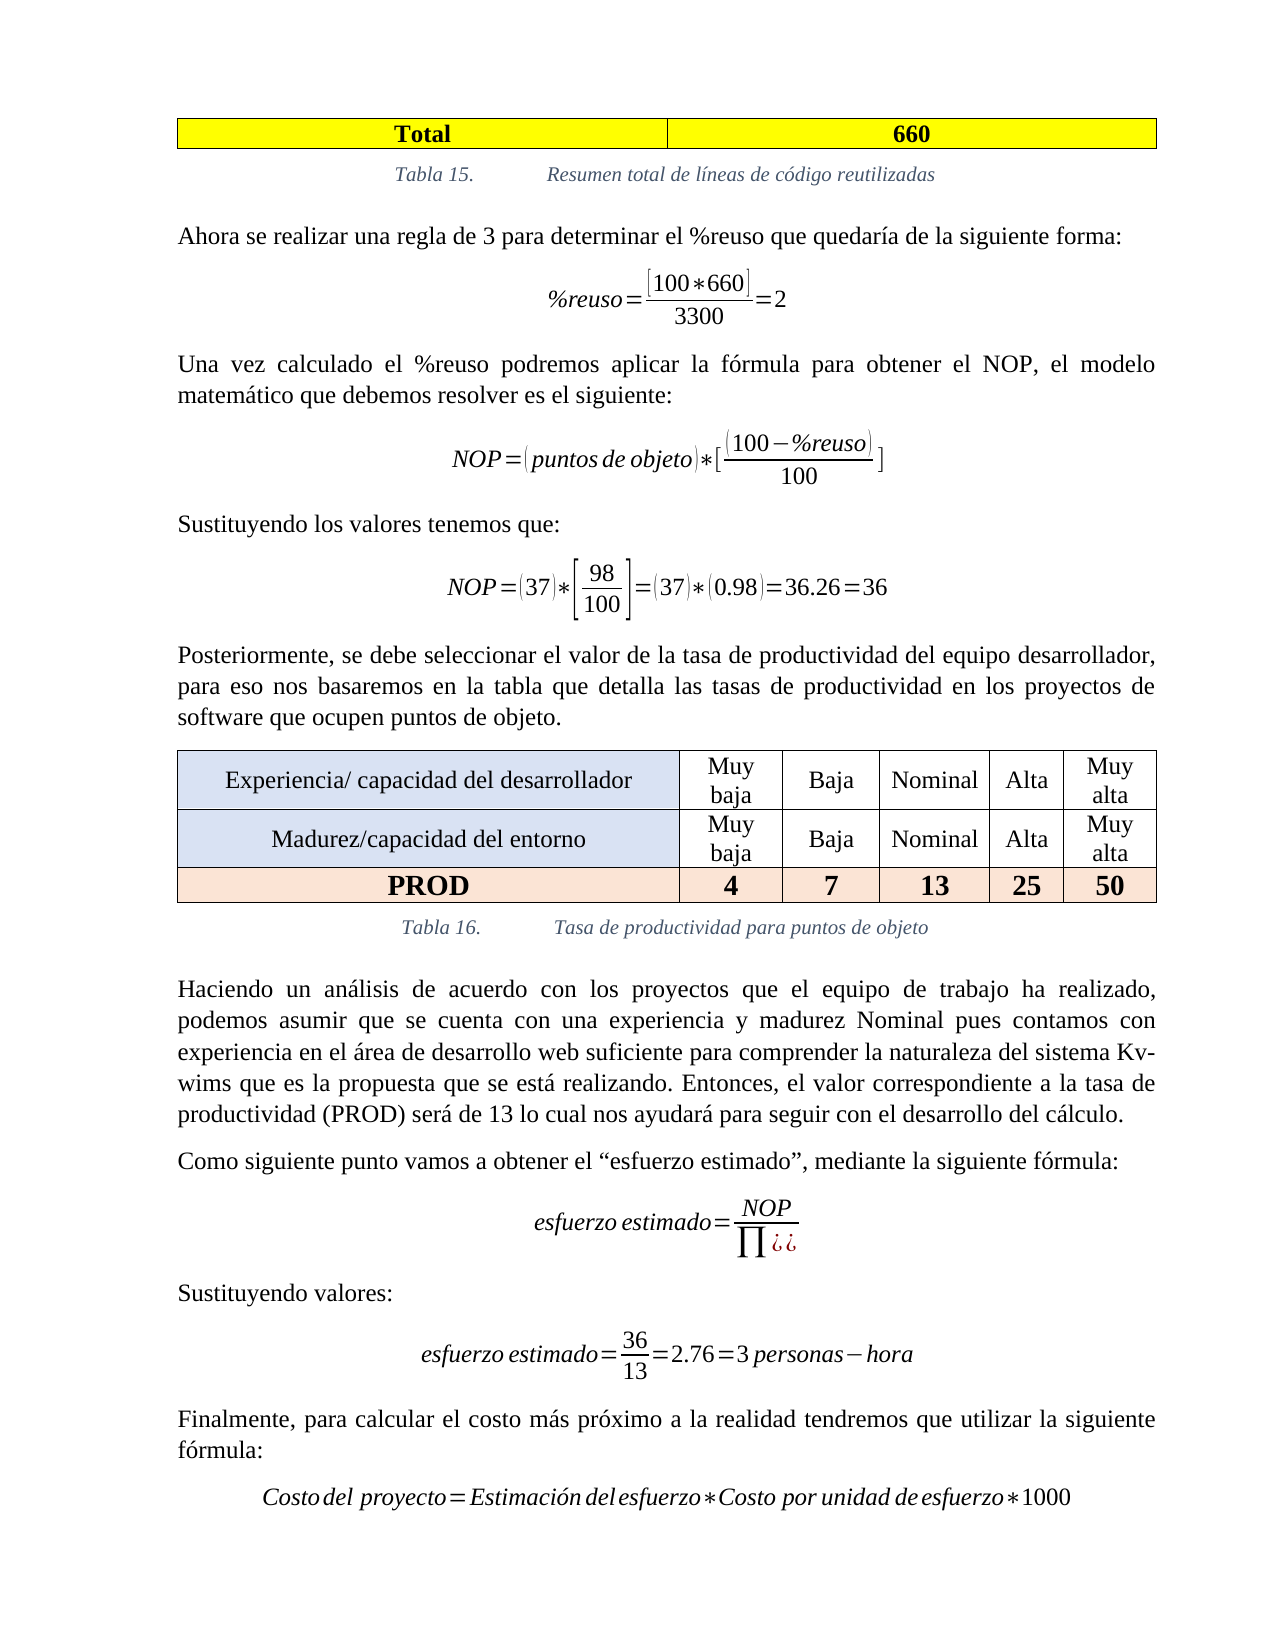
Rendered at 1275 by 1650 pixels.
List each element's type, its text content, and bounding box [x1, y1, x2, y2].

table_header Alta [990, 751, 1063, 808]
text Como siguiente punto vamos a obtener el “esfuerzo estimado”, mediante la siguiente fórmula: [177, 1146, 1157, 1175]
table_cell Muy baja [680, 810, 782, 867]
text Ahora se realizar una regla de 3 para determinar el %reuso que quedaría de la siguiente forma: [177, 221, 1157, 249]
table_cell Baja [783, 810, 879, 867]
text Haciendo un análisis de acuerdo con los proyectos que el equipo de trabajo ha realizado, podemos asumir que se cuenta con una experiencia y madurez Nominal pues contamos con experiencia en el área de desarrollo web suficiente para comprender la naturaleza del sistema Kv-wims que es la propuesta que se está realizando. Entonces, el valor correspondiente a la tasa de productividad (PROD) será de 13 lo cual nos ayudará para seguir con el desarrollo del cálculo. [177, 974, 1157, 1127]
table_cell Nominal [880, 810, 989, 867]
table_cell PROD [178, 868, 679, 902]
table_cell Muy alta [1064, 810, 1156, 867]
table_header Nominal [880, 751, 989, 808]
text Posteriormente, se debe seleccionar el valor de la tasa de productividad del equipo desarrollador, para eso nos basaremos en la tabla que detalla las tasas de productividad en los proyectos de software que ocupen puntos de objeto. [177, 640, 1157, 731]
table_header Muy alta [1064, 751, 1156, 808]
text Sustituyendo valores: [177, 1278, 1157, 1307]
text Una vez calculado el %reuso podremos aplicar la fórmula para obtener el NOP, el modelo matemático que debemos resolver es el siguiente: [177, 349, 1157, 409]
text Sustituyendo los valores tenemos que: [177, 509, 1157, 538]
table_cell 4 [680, 868, 782, 902]
table_cell 7 [783, 868, 879, 902]
text Tasa de productividad para puntos de objeto [215, 915, 1157, 939]
table_cell Alta [990, 810, 1063, 867]
table_header Muy baja [680, 751, 782, 808]
table_cell Madurez/capacidad del entorno [178, 810, 679, 867]
table_header Baja [783, 751, 879, 808]
text Resumen total de líneas de código reutilizadas [215, 161, 1157, 186]
table_cell Total [178, 119, 667, 148]
text Finalmente, para calcular el costo más próximo a la realidad tendremos que utilizar la siguiente fórmula: [177, 1404, 1157, 1464]
table_cell 25 [990, 868, 1063, 902]
table_header Experiencia/ capacidad del desarrollador [178, 751, 679, 808]
table_cell 50 [1064, 868, 1156, 902]
table_cell 660 [668, 119, 1156, 148]
table_cell 13 [880, 868, 989, 902]
